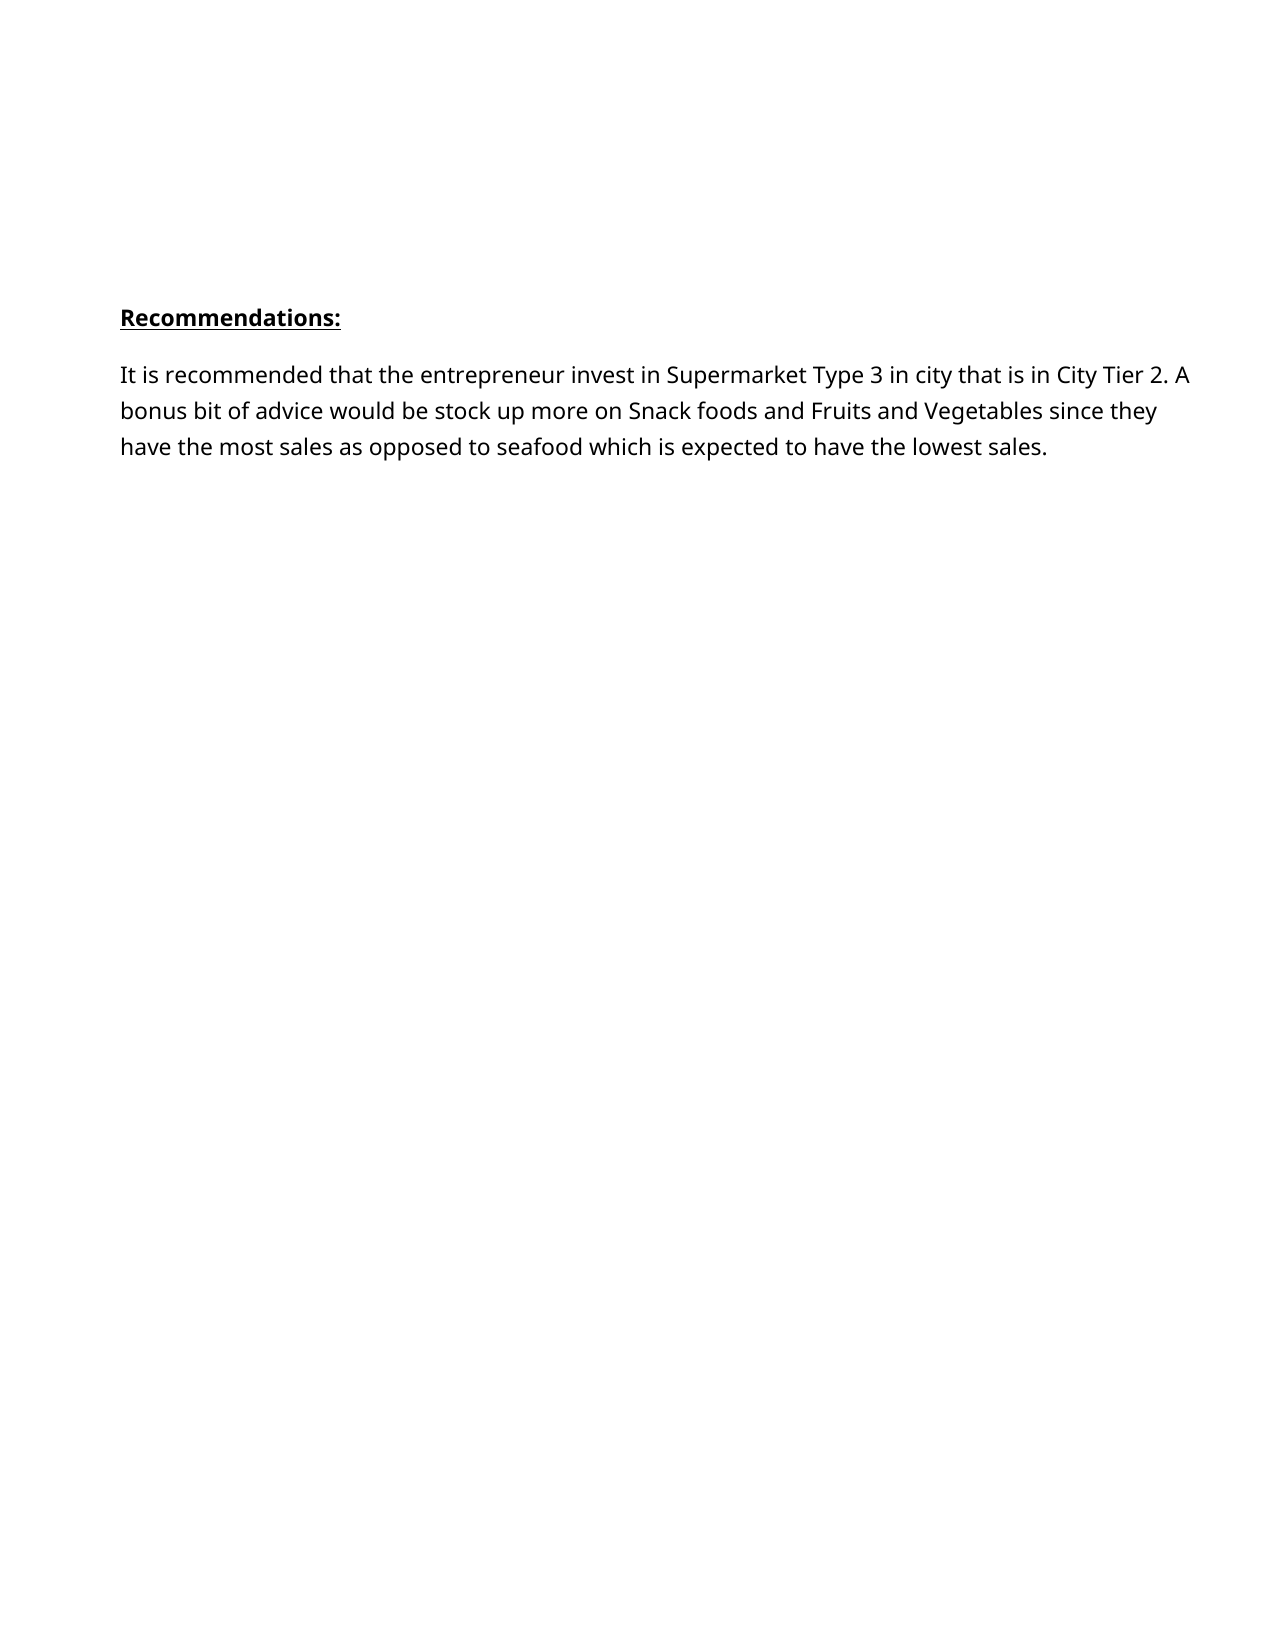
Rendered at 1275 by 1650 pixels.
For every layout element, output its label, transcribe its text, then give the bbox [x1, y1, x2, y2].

text Recommendations: [120, 302, 1200, 333]
text It is recommended that the entrepreneur invest in Supermarket Type 3 in city that is in City Tier 2. A bonus bit of advice would be stock up more on Snack foods and Fruits and Vegetables since they have the most sales as opposed to seafood which is expected to have the lowest sales. [120, 359, 1200, 462]
